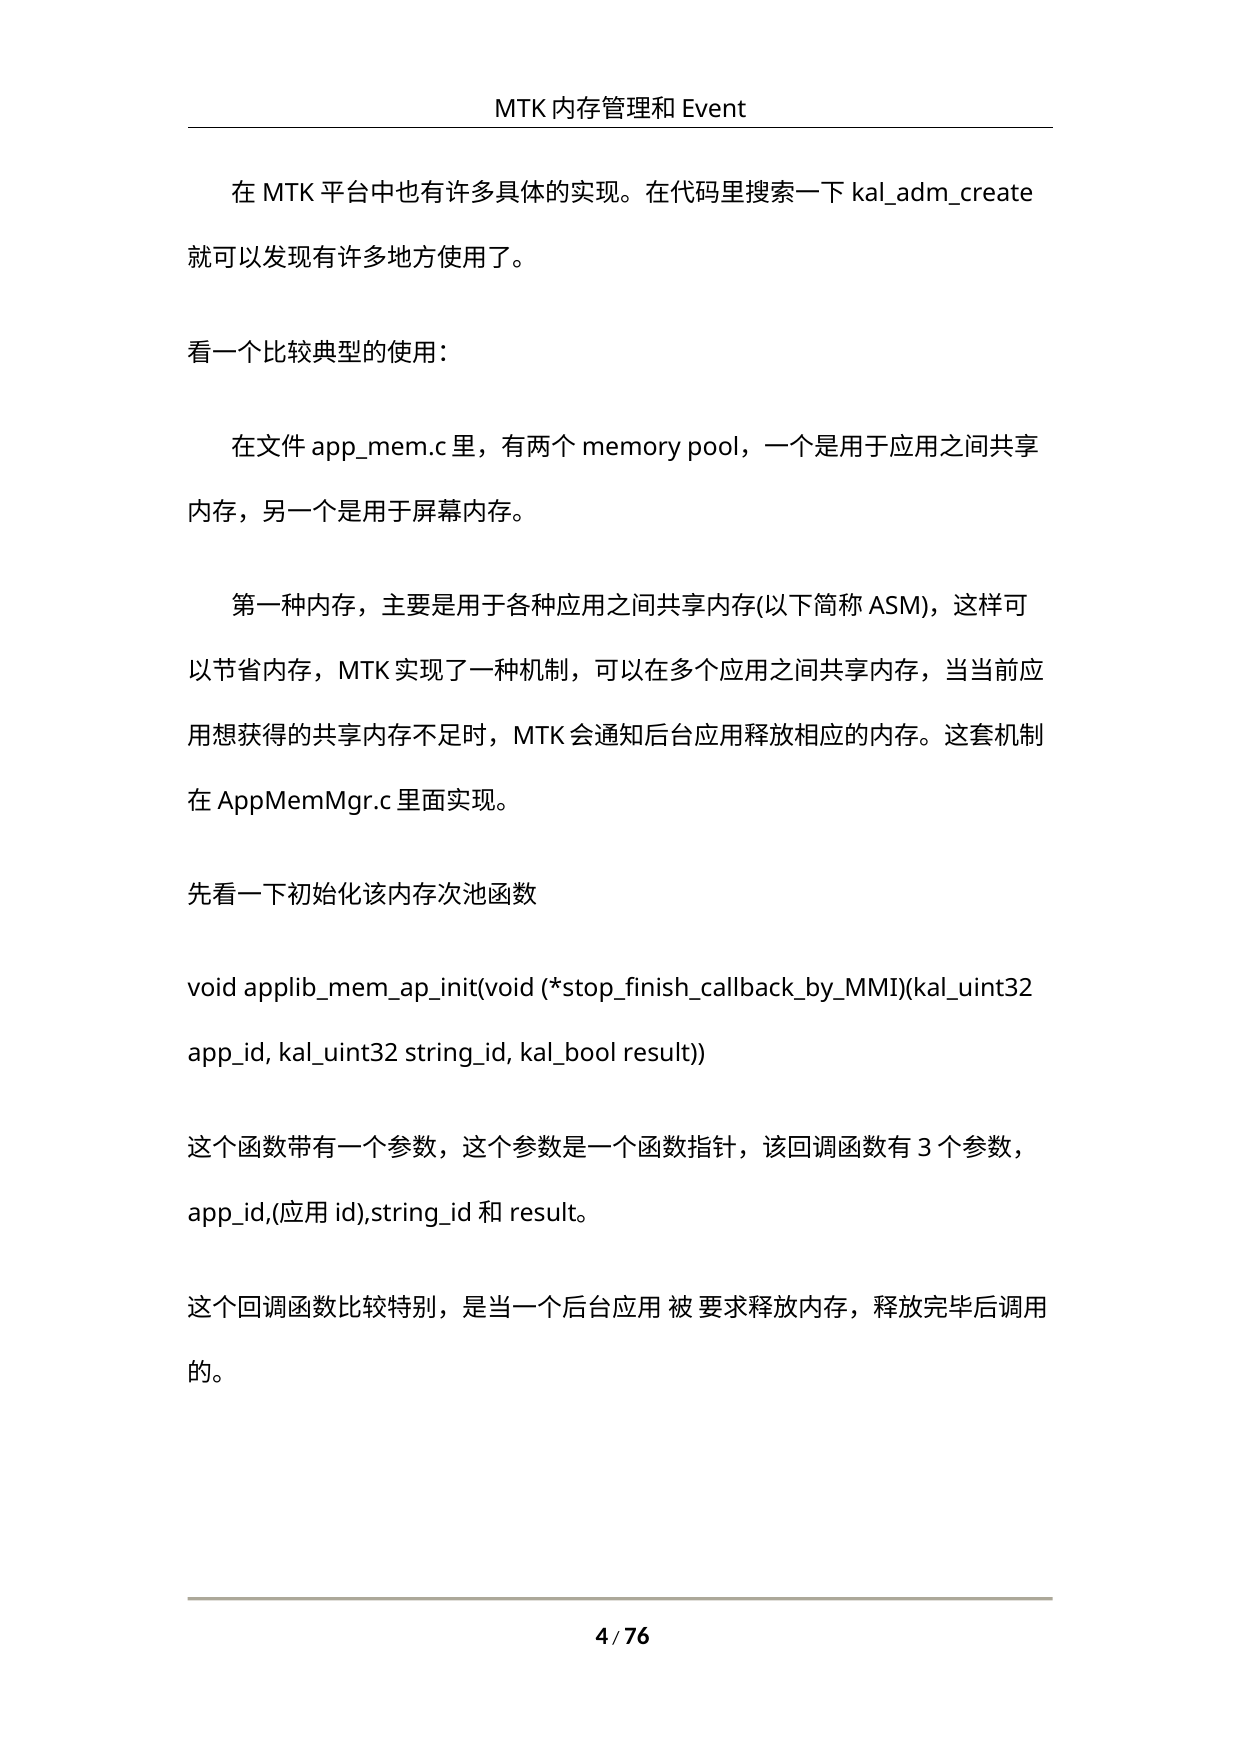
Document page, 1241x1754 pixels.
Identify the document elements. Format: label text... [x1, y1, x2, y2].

text 在文件app_mem.c里，有两个memory pool，一个是用于应用之间共享内存，另一个是用于屏幕内存。 [187, 412, 1053, 542]
text 在 MTK 平台中也有许多具体的实现。在代码里搜索一下 kal_adm_create 就可以发现有许多地方使用了。 [187, 158, 1053, 288]
text 第一种内存，主要是用于各种应用之间共享内存(以下简称ASM)，这样可以节省内存，MTK实现了一种机制，可以在多个应用之间共享内存，当当前应用想获得的共享内存不足时，MTK会通知后台应用释放相应的内存。这套机制在AppMemMgr.c里面实现。 [187, 571, 1053, 831]
text 看一个比较典型的使用： [187, 318, 1053, 383]
text 这个函数带有一个参数，这个参数是一个函数指针，该回调函数有3个参数，app_id,(应用id),string_id 和 result。 [187, 1113, 1053, 1243]
text 这个回调函数比较特别，是当一个后台应用 被 要求释放内存，释放完毕后调用的。 [187, 1273, 1053, 1403]
text 先看一下初始化该内存次池函数 [187, 860, 1053, 925]
text void applib_mem_ap_init(void (*stop_finish_callback_by_MMI)(kal_uint32 app_id, kal_uint32 string_id, kal_bool result)) [187, 954, 1053, 1084]
